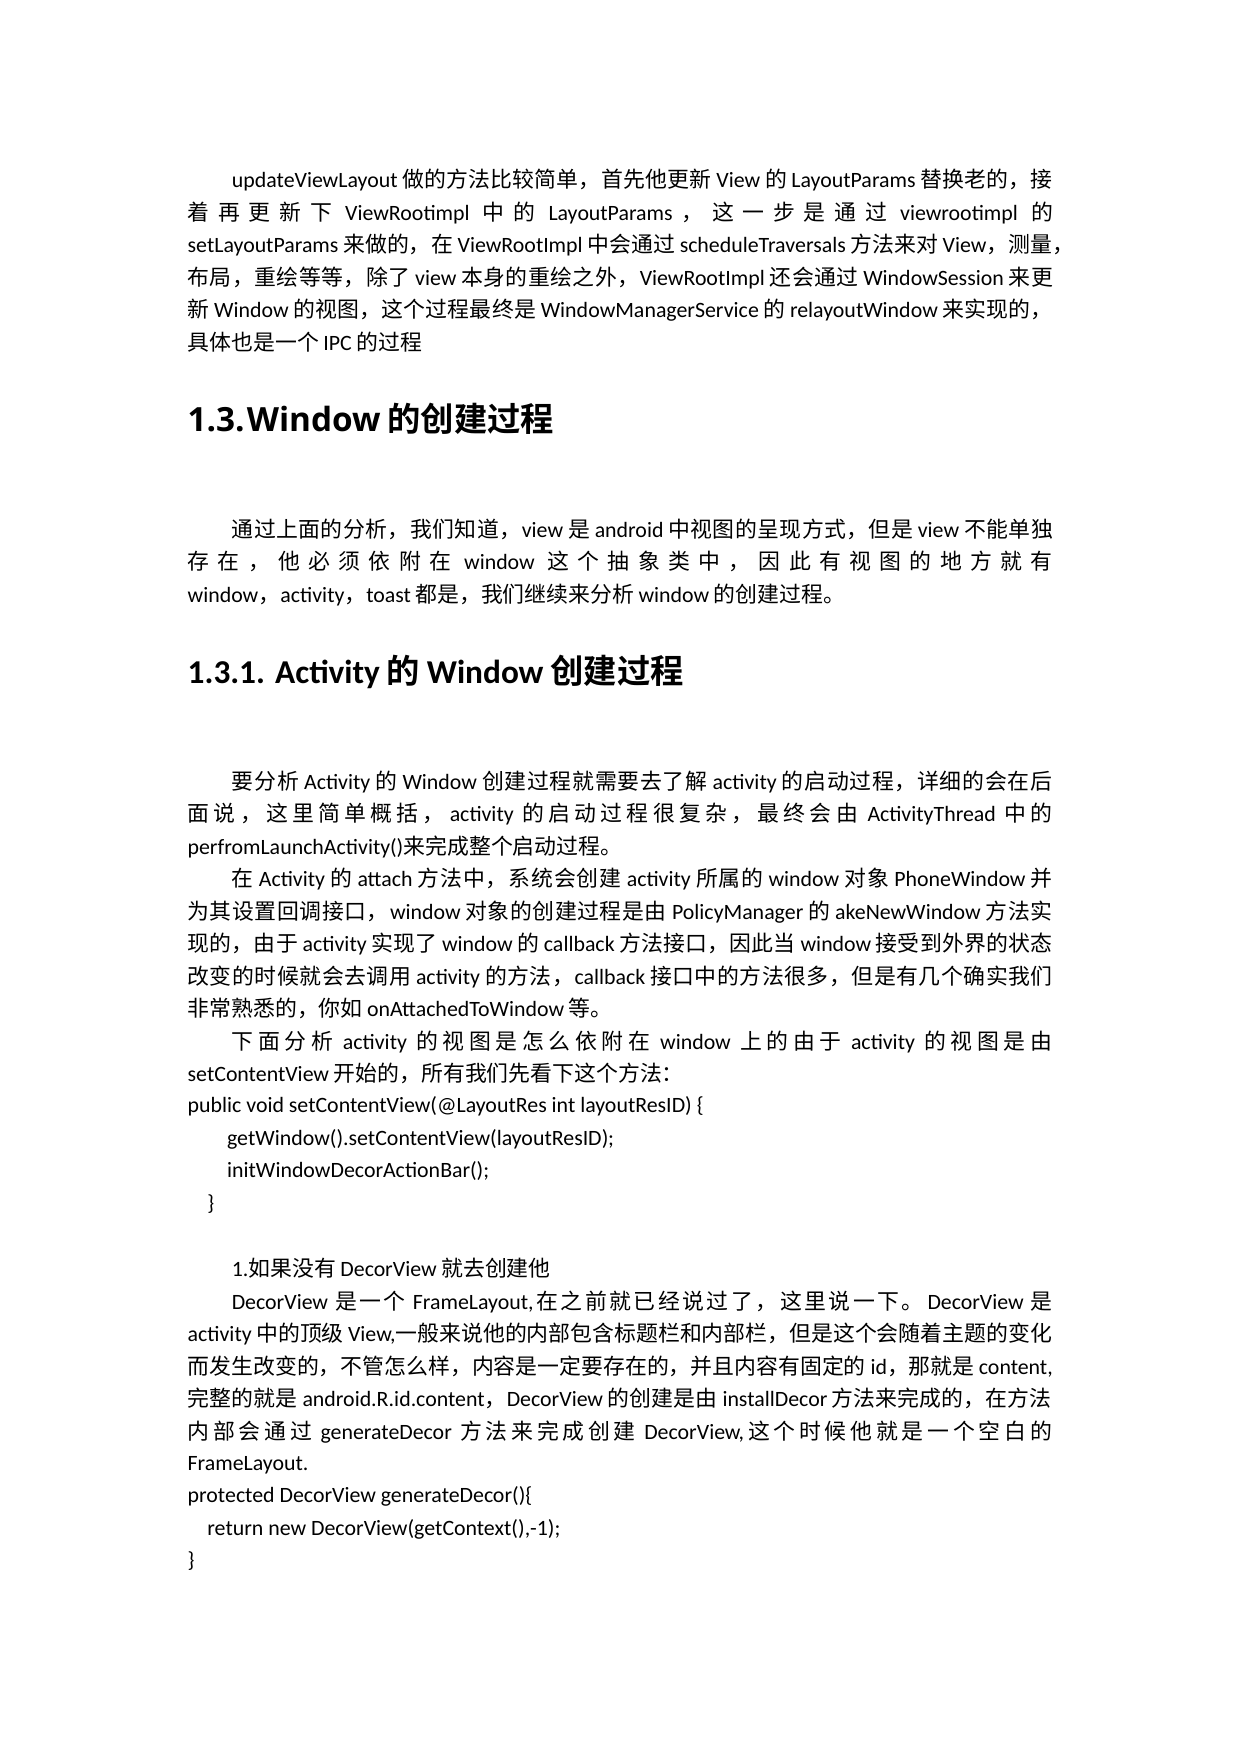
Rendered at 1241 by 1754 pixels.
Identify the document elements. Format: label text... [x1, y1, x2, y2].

text updateViewLayout做的方法比较简单，首先他更新View的LayoutParams替换老的，接着再更新下ViewRootimpl中的LayoutParams，这一步是通过viewrootimpl的setLayoutParams来做的，在ViewRootImpl中会通过scheduleTraversals方法来对View，测量，布局，重绘等等，除了view本身的重绘之外，ViewRootImpl还会通过WindowSession来更新Window的视图，这个过程最终是WindowManagerService的relayoutWindow来实现的，具体也是一个IPC的过程 [187, 162, 1053, 357]
text 在Activity的attach方法中，系统会创建activity所属的window对象PhoneWindow并为其设置回调接口，window对象的创建过程是由PolicyManager的akeNewWindow方法实现的，由于activity实现了window的callback方法接口，因此当window接受到外界的状态改变的时候就会去调用activity的方法，callback接口中的方法很多，但是有几个确实我们非常熟悉的，你如onAttachedToWindow等。 [187, 861, 1053, 1023]
table_header public void setContentView(@LayoutRes int layoutResID) { getWindow().setContentView(layoutResID); initWindowDecorActionBar(); } [176, 1088, 1064, 1218]
text 要分析Activity的Window创建过程就需要去了解activity的启动过程，详细的会在后面说，这里简单概括，activity的启动过程很复杂，最终会由ActivityThread中的perfromLaunchActivity()来完成整个启动过程。 [187, 763, 1053, 861]
subtitle Window的创建过程 [187, 384, 1053, 449]
text 通过上面的分析，我们知道，view是android中视图的呈现方式，但是view不能单独存在，他必须依附在window这个抽象类中，因此有视图的地方就有window，activity，toast都是，我们继续来分析window的创建过程。 [187, 511, 1053, 609]
subtitle Activity的Window创建过程 [187, 636, 1053, 701]
text 1.如果没有DecorView就去创建他 [187, 1251, 1053, 1283]
table_header protected DecorView generateDecor(){ return new DecorView(getContext(),-1); } [176, 1478, 1064, 1576]
text 下面分析activity的视图是怎么依附在window上的由于activity的视图是由setContentView开始的，所有我们先看下这个方法： [187, 1023, 1053, 1088]
